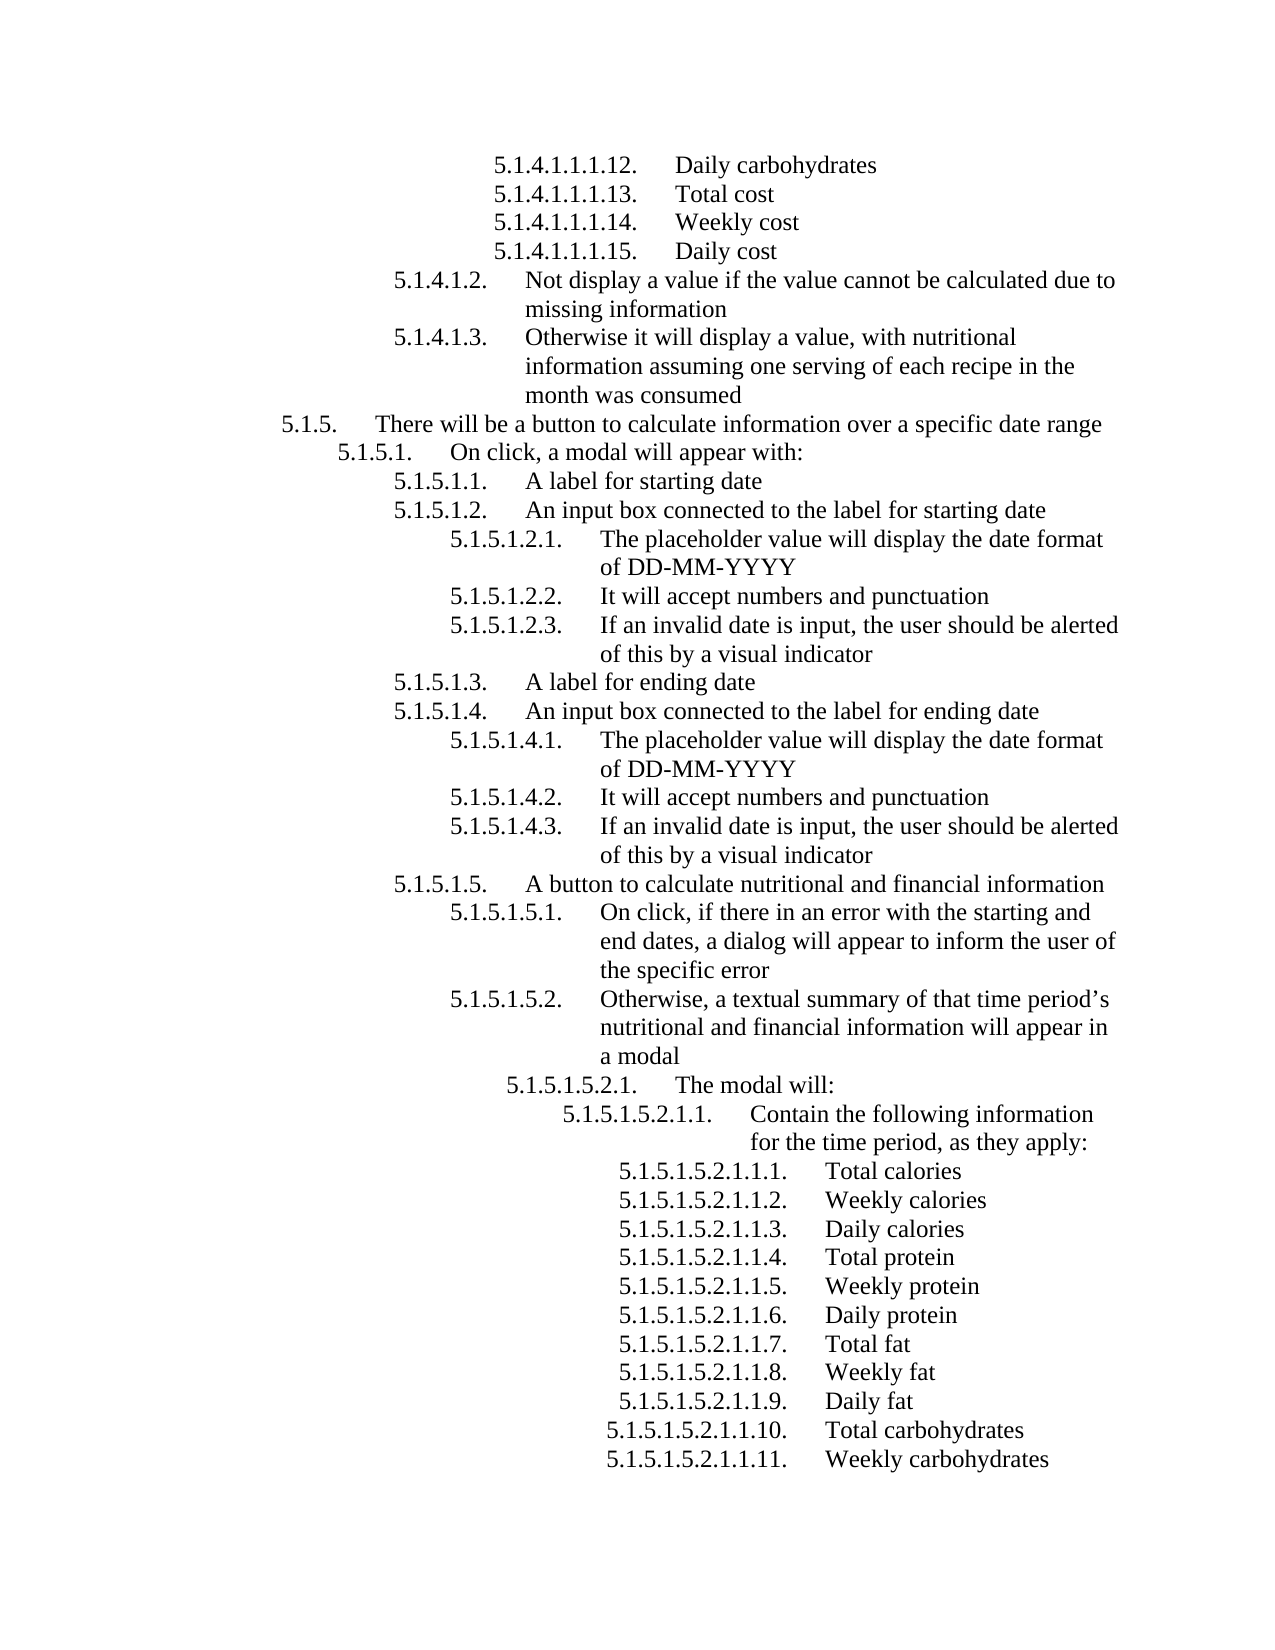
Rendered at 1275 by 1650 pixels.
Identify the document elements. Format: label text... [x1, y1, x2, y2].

list It will accept numbers and punctuation [562, 782, 1125, 811]
list Daily fat [787, 1386, 1125, 1415]
list Daily calories [787, 1214, 1125, 1242]
list On click, if there in an error with the starting and end dates, a dialog will appear to inform the user of the specific error [562, 897, 1125, 984]
list A button to calculate nutritional and financial information [487, 869, 1125, 897]
list Total protein [787, 1242, 1125, 1271]
list The placeholder value will display the date format of DD-MM-YYYY [562, 524, 1125, 581]
list Total calories [787, 1156, 1125, 1185]
list The placeholder value will display the date format of DD-MM-YYYY [562, 725, 1125, 782]
list A label for starting date [487, 466, 1125, 495]
list Otherwise, a textual summary of that time period’s nutritional and financial information will appear in a modal [562, 984, 1125, 1070]
list Total carbohydrates [787, 1415, 1125, 1444]
list Daily carbohydrates [637, 150, 1125, 179]
list Weekly fat [787, 1357, 1125, 1386]
list Weekly cost [637, 207, 1125, 236]
list Contain the following information for the time period, as they apply: [712, 1099, 1125, 1156]
list If an invalid date is input, the user should be alerted of this by a visual indicator [562, 610, 1125, 667]
list Weekly calories [787, 1185, 1125, 1214]
list A label for ending date [487, 667, 1125, 696]
list Otherwise it will display a value, with nutritional information assuming one serving of each recipe in the month was consumed [487, 322, 1125, 409]
list It will accept numbers and punctuation [562, 581, 1125, 610]
list If an invalid date is input, the user should be alerted of this by a visual indicator [562, 811, 1125, 869]
list There will be a button to calculate information over a specific date range [337, 409, 1125, 437]
list Total fat [787, 1329, 1125, 1357]
list The modal will: [637, 1070, 1125, 1099]
list Not display a value if the value cannot be calculated due to missing information [487, 265, 1125, 322]
list Weekly carbohydrates [787, 1444, 1125, 1472]
list Daily cost [637, 236, 1125, 265]
list An input box connected to the label for starting date [487, 495, 1125, 524]
list An input box connected to the label for ending date [487, 696, 1125, 725]
list Weekly protein [787, 1271, 1125, 1300]
list Total cost [637, 179, 1125, 207]
list Daily protein [787, 1300, 1125, 1329]
list On click, a modal will appear with: [412, 437, 1125, 466]
